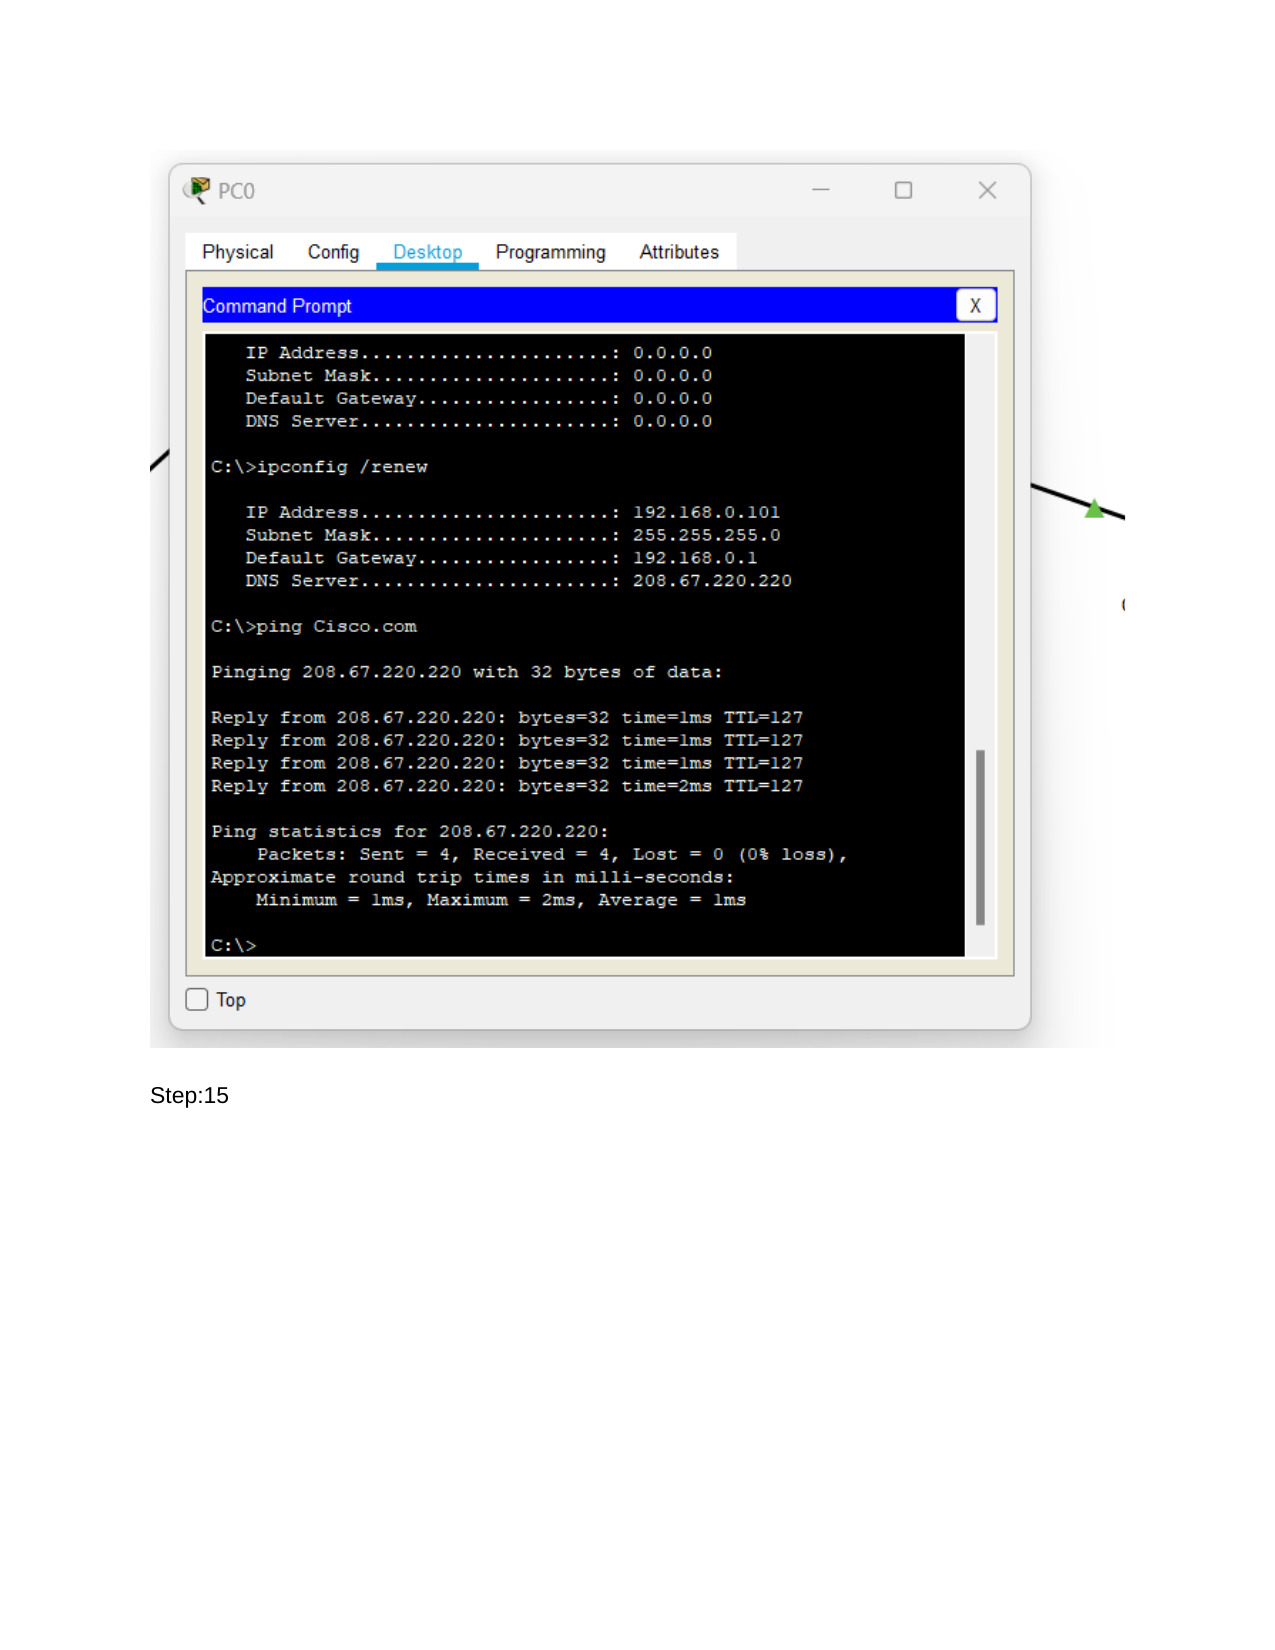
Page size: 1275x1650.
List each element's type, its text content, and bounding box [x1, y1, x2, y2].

text Step:15 [150, 1082, 1125, 1108]
picture [150, 150, 1125, 1048]
